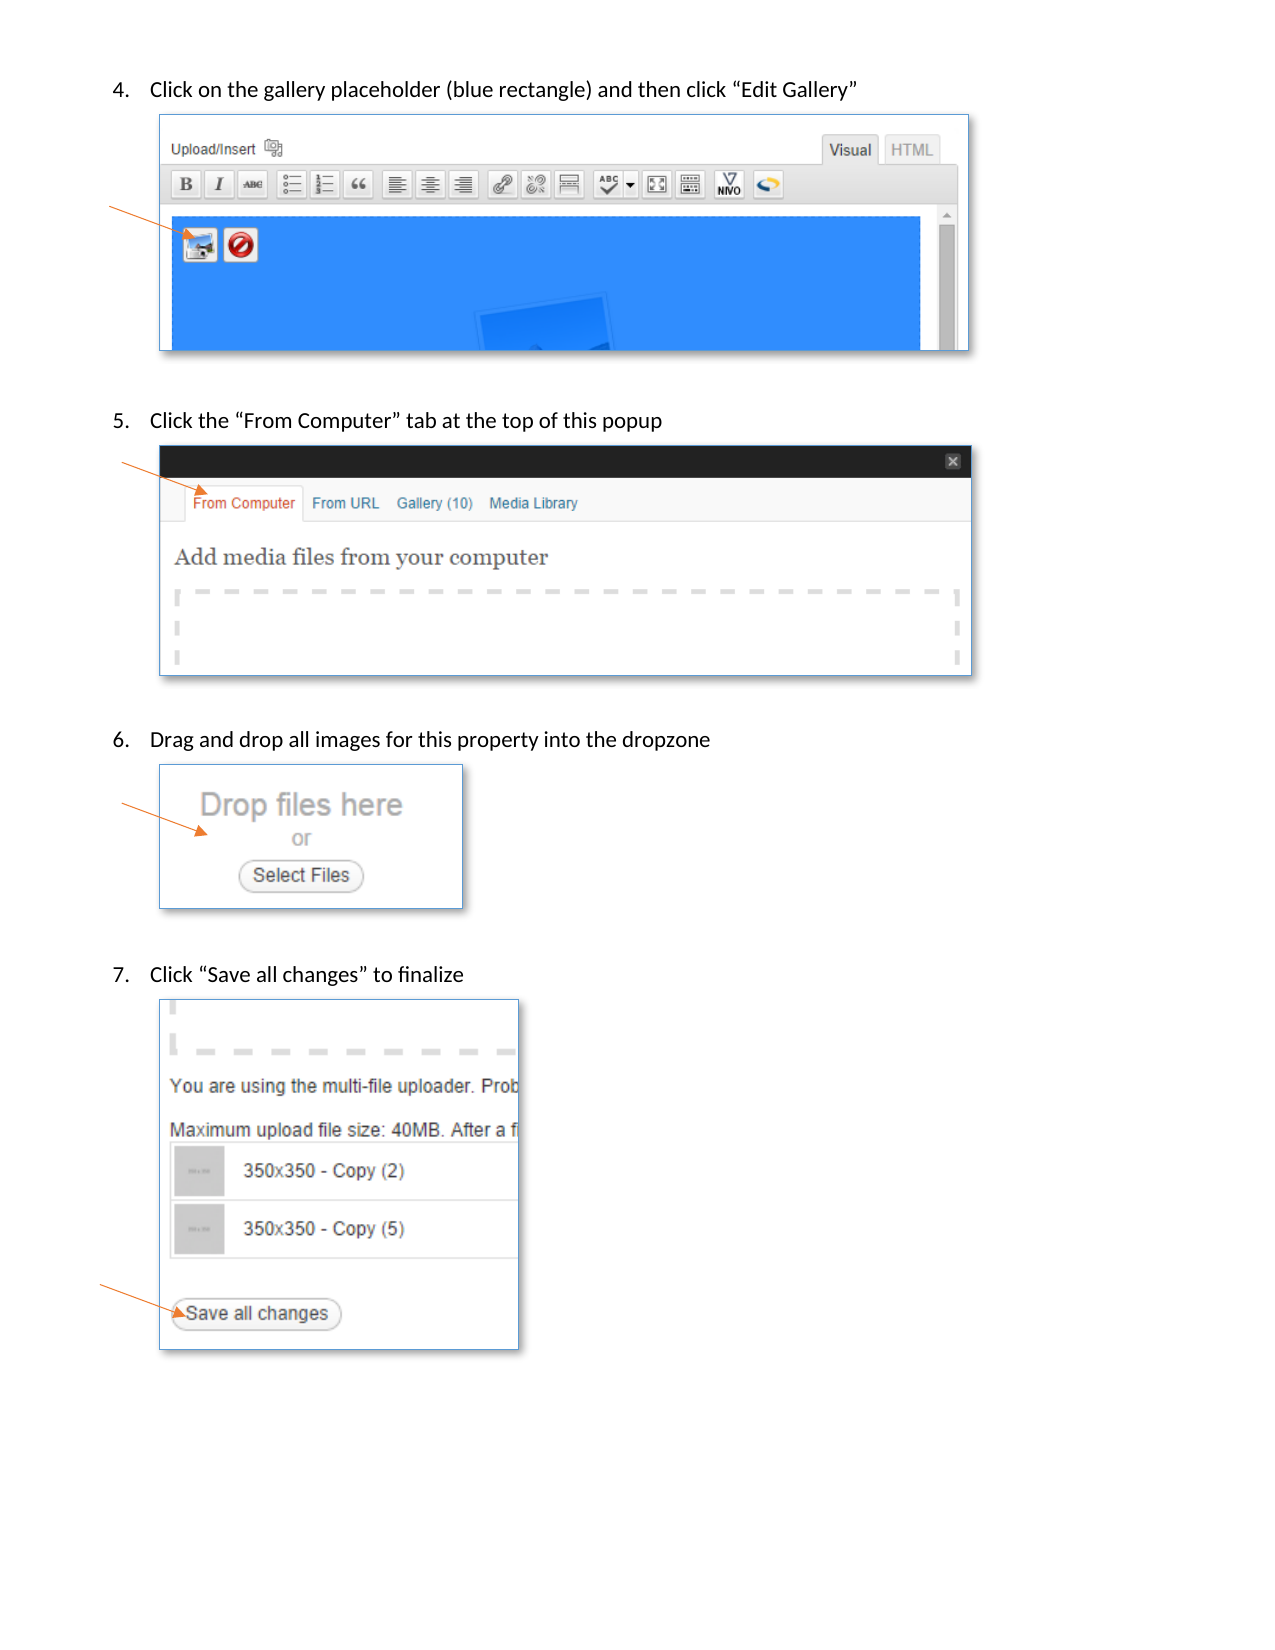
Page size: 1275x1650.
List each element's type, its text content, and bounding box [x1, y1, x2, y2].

picture [160, 446, 971, 675]
picture [160, 765, 462, 908]
picture [160, 1000, 518, 1349]
picture [160, 115, 968, 350]
list Drag and drop all images for this property into the dropzone [112, 725, 1200, 957]
